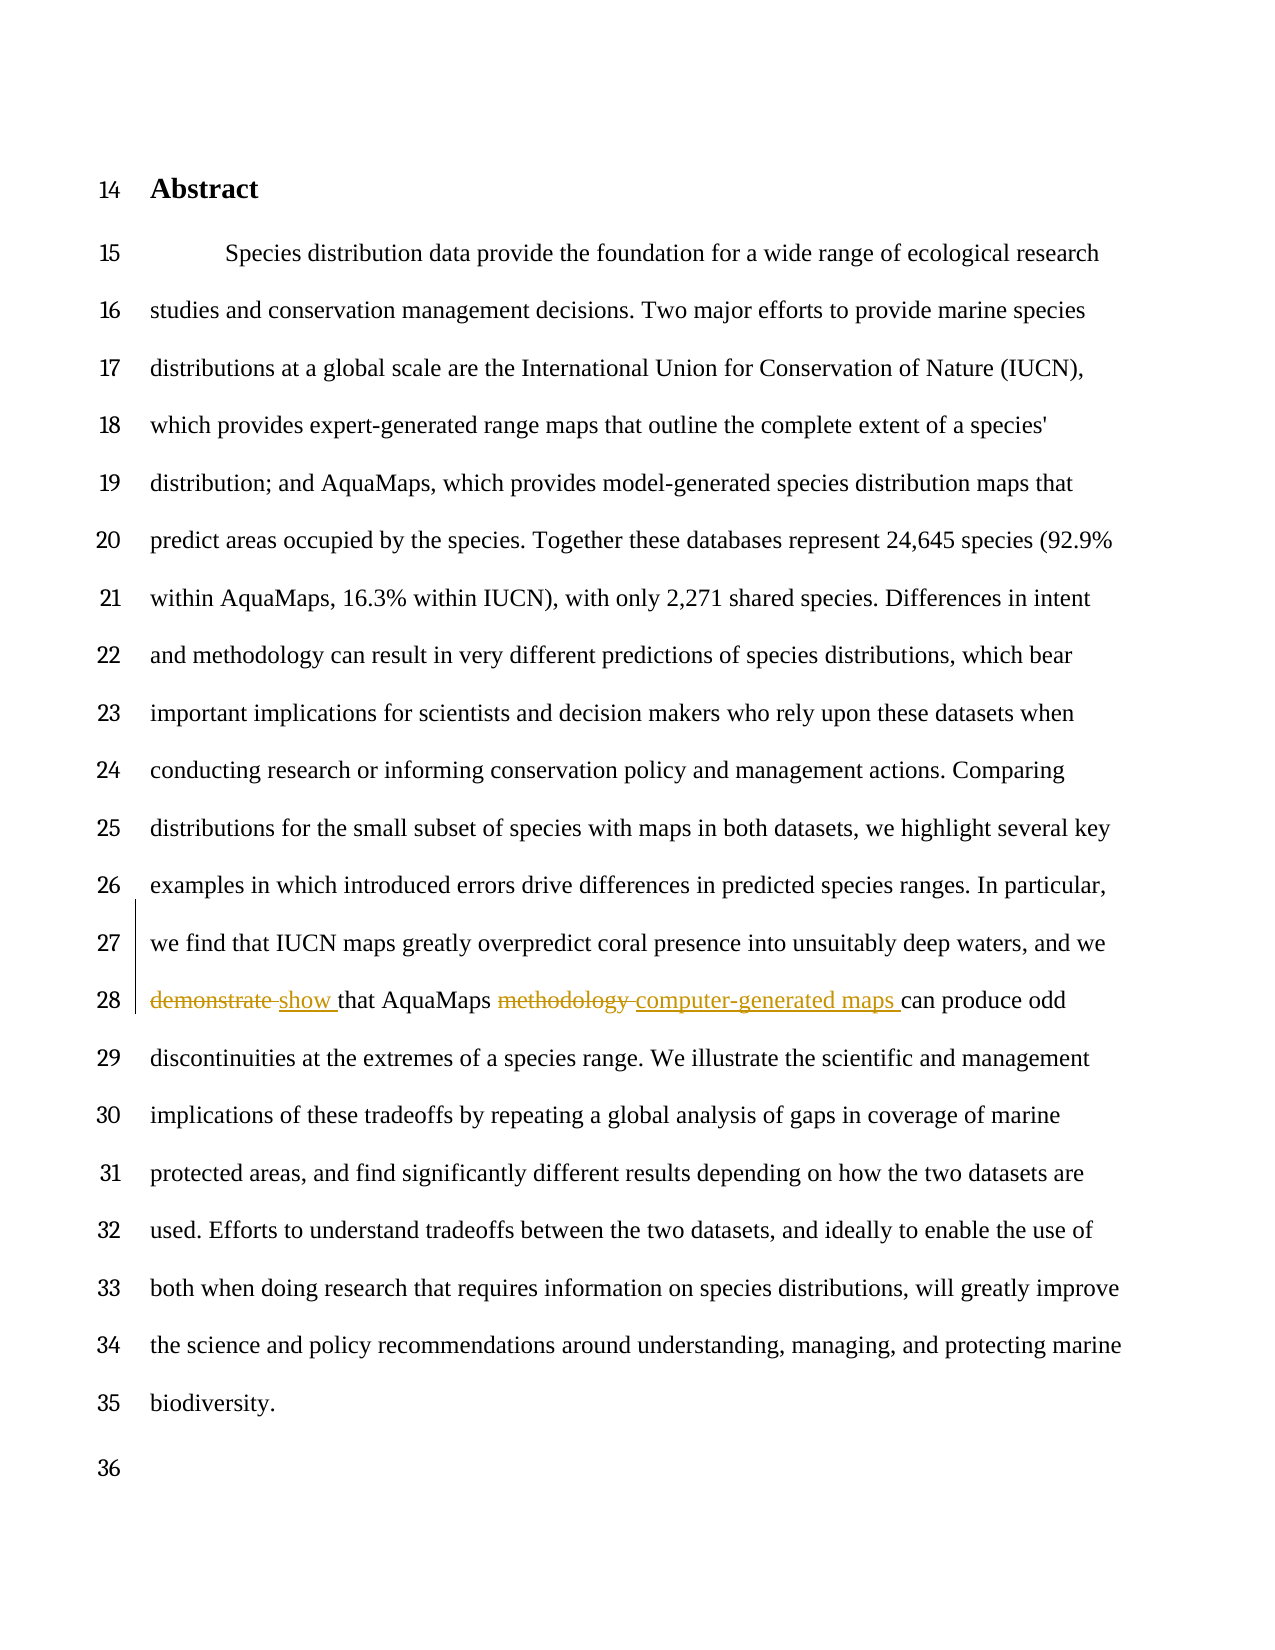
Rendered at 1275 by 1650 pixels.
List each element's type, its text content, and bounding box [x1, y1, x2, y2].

text Species distribution data provide the foundation for a wide range of ecological research studies and conservation management decisions. Two major efforts to provide marine species distributions at a global scale are the International Union for Conservation of Nature (IUCN), which provides expert-generated range maps that outline the complete extent of a species' distribution; and AquaMaps, which provides model-generated species distribution maps that predict areas occupied by the species. Together these databases represent 24,645 species (92.9% within AquaMaps, 16.3% within IUCN), with only 2,271 shared species. Differences in intent and methodology can result in very different predictions of species distributions, which bear important implications for scientists and decision makers who rely upon these datasets when conducting research or informing conservation policy and management actions. Comparing distributions for the small subset of species with maps in both datasets, we highlight several key examples in which introduced errors drive differences in predicted species ranges. In particular, we find that IUCN maps greatly overpredict coral presence into unsuitably deep waters, and we that AquaMaps can produce odd discontinuities at the extremes of a species range. We illustrate the scientific and management implications of these tradeoffs by repeating a global analysis of gaps in coverage of marine protected areas, and find significantly different results depending on how the two datasets are used. Efforts to understand tradeoffs between the two datasets, and ideally to enable the use of both when doing research that requires information on species distributions, will greatly improve the science and policy recommendations around understanding, managing, and protecting marine biodiversity. [150, 238, 1125, 1417]
subtitle Abstract [150, 171, 1125, 204]
